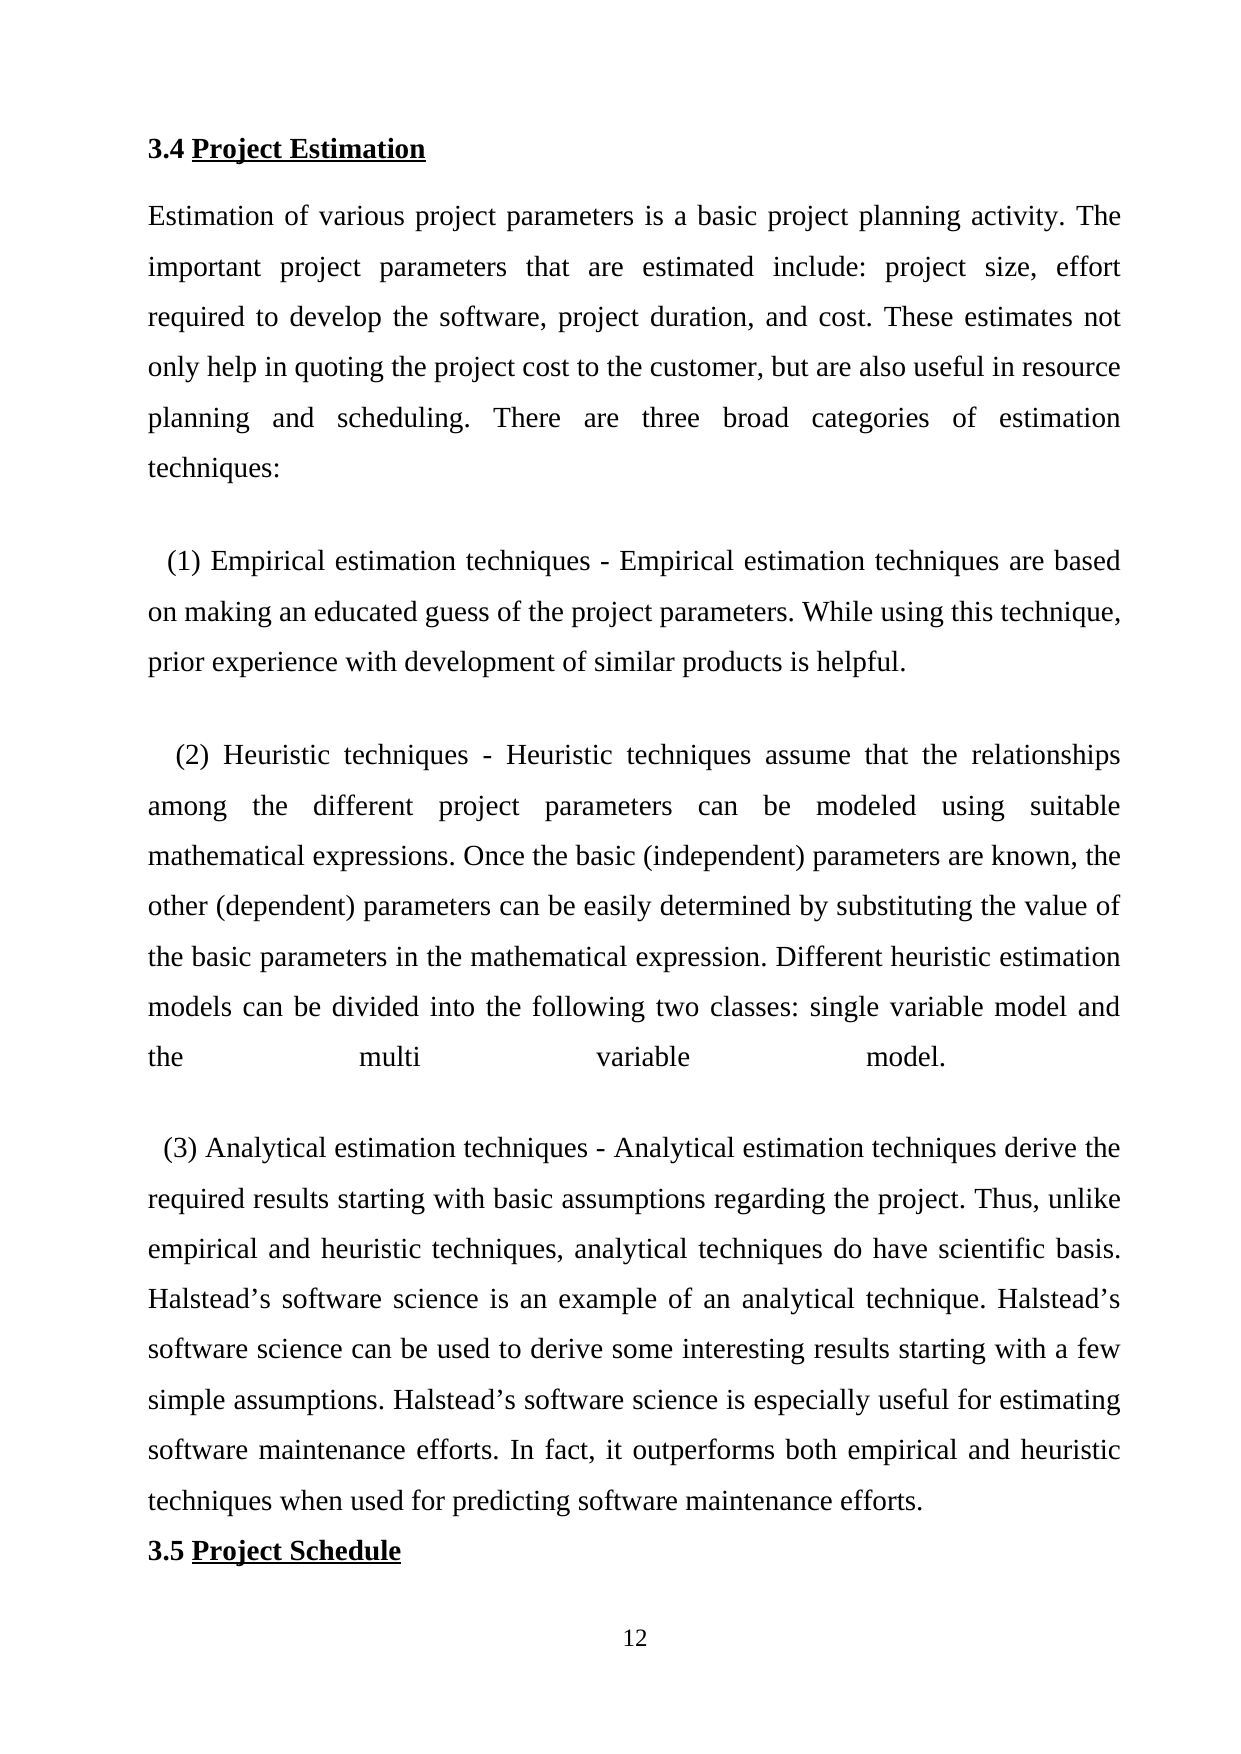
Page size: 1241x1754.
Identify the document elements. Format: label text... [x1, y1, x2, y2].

text 3.5 Project Schedule [148, 1533, 1122, 1566]
text (3) Analytical estimation techniques - Analytical estimation techniques derive the required results starting with basic assumptions regarding the project. Thus, unlike empirical and heuristic techniques, analytical techniques do have scientific basis. Halstead’s software science is an example of an analytical technique. Halstead’s software science can be used to derive some interesting results starting with a few simple assumptions. Halstead’s software science is especially useful for estimating software maintenance efforts. In fact, it outperforms both empirical and heuristic techniques when used for predicting software maintenance efforts. [148, 1130, 1122, 1516]
text 3.4 Project Estimation [148, 131, 1122, 165]
text (1) Empirical estimation techniques - Empirical estimation techniques are based on making an educated guess of the project parameters. While using this technique, prior experience with development of similar products is helpful. [148, 543, 1122, 678]
text Estimation of various project parameters is a basic project planning activity. The important project parameters that are estimated include: project size, effort required to develop the software, project duration, and cost. These estimates not only help in quoting the project cost to the customer, but are also useful in resource planning and scheduling. There are three broad categories of estimation techniques: [148, 198, 1122, 483]
text (2) Heuristic techniques - Heuristic techniques assume that the relationships among the different project parameters can be modeled using suitable mathematical expressions. Once the basic (independent) parameters are known, the other (dependent) parameters can be easily determined by substituting the value of the basic parameters in the mathematical expression. Different heuristic estimation models can be divided into the following two classes: single variable model and the multi variable model. [148, 737, 1122, 1116]
